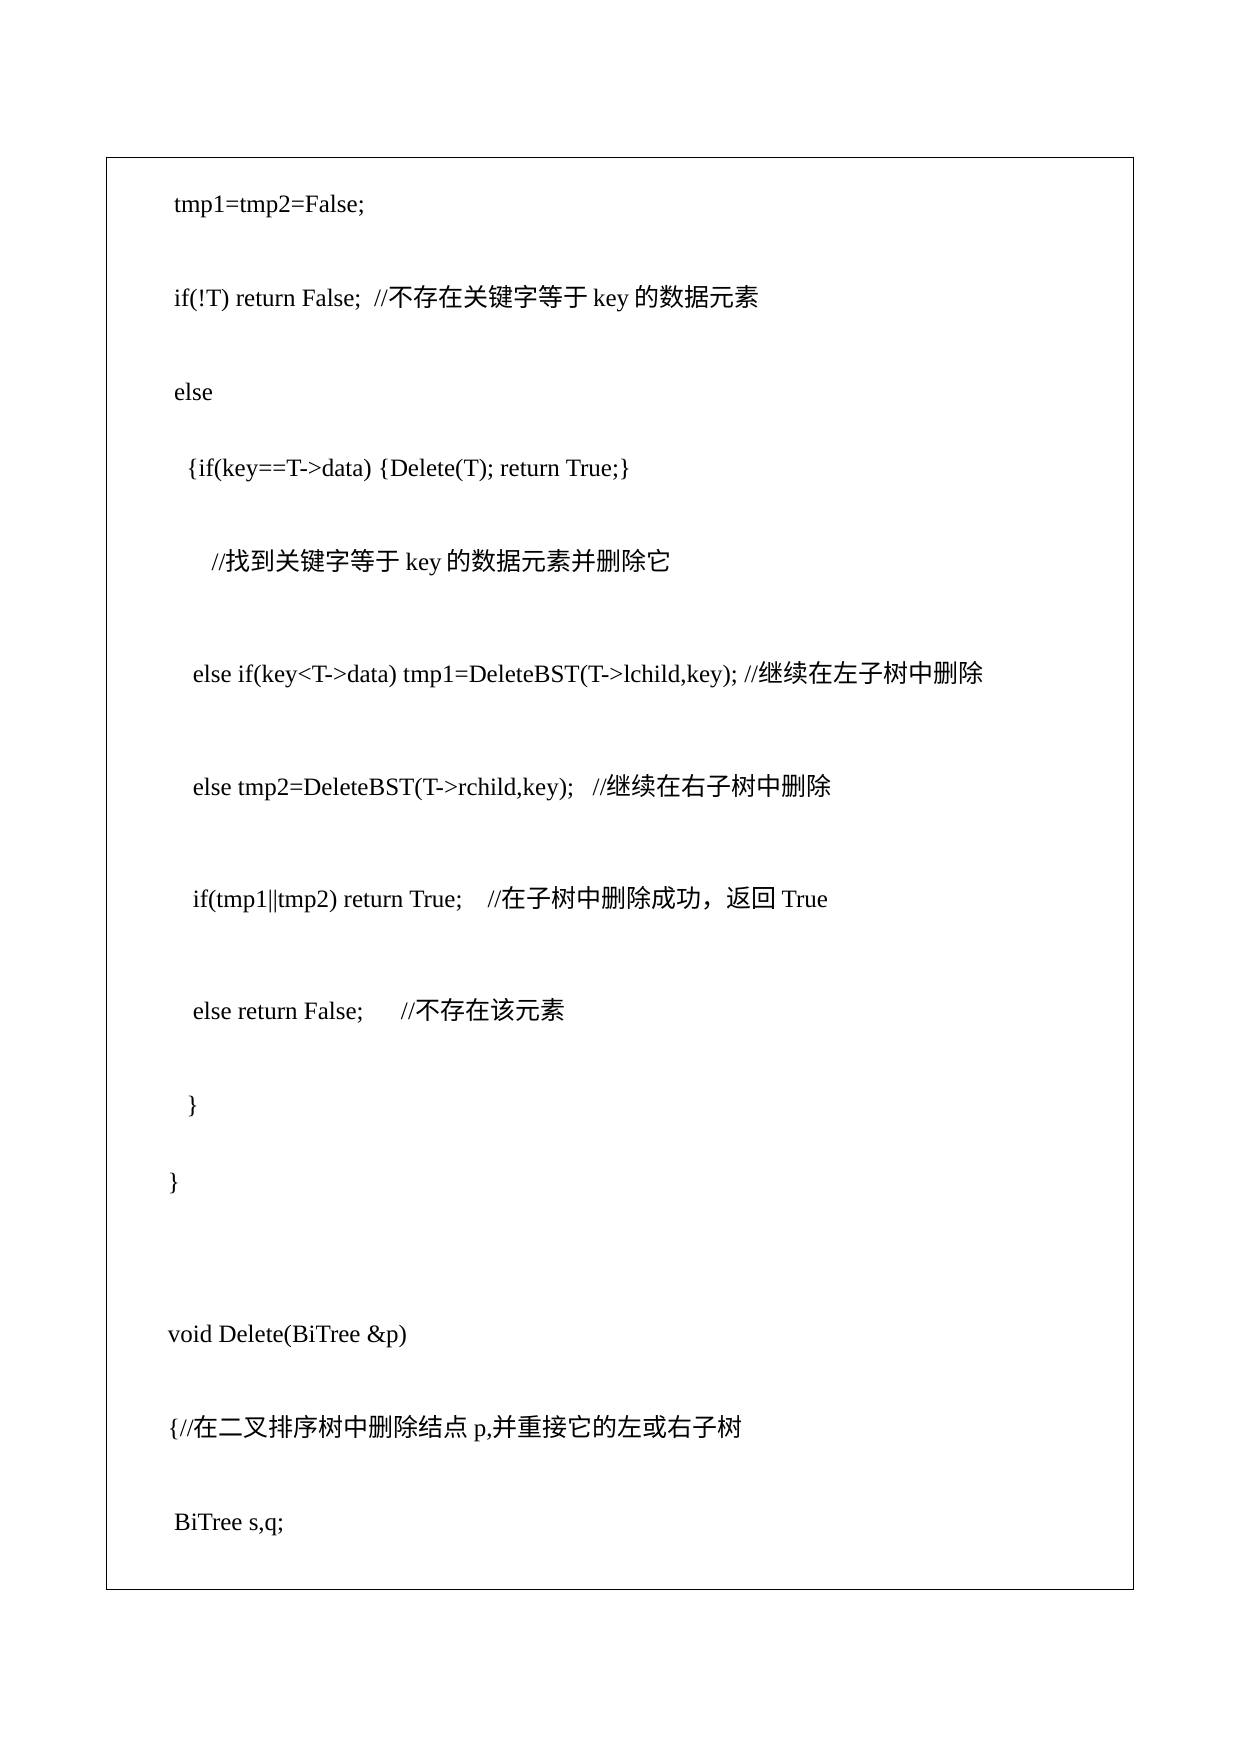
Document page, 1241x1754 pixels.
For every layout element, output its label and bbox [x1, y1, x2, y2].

table_cell [107, 158, 1133, 1588]
